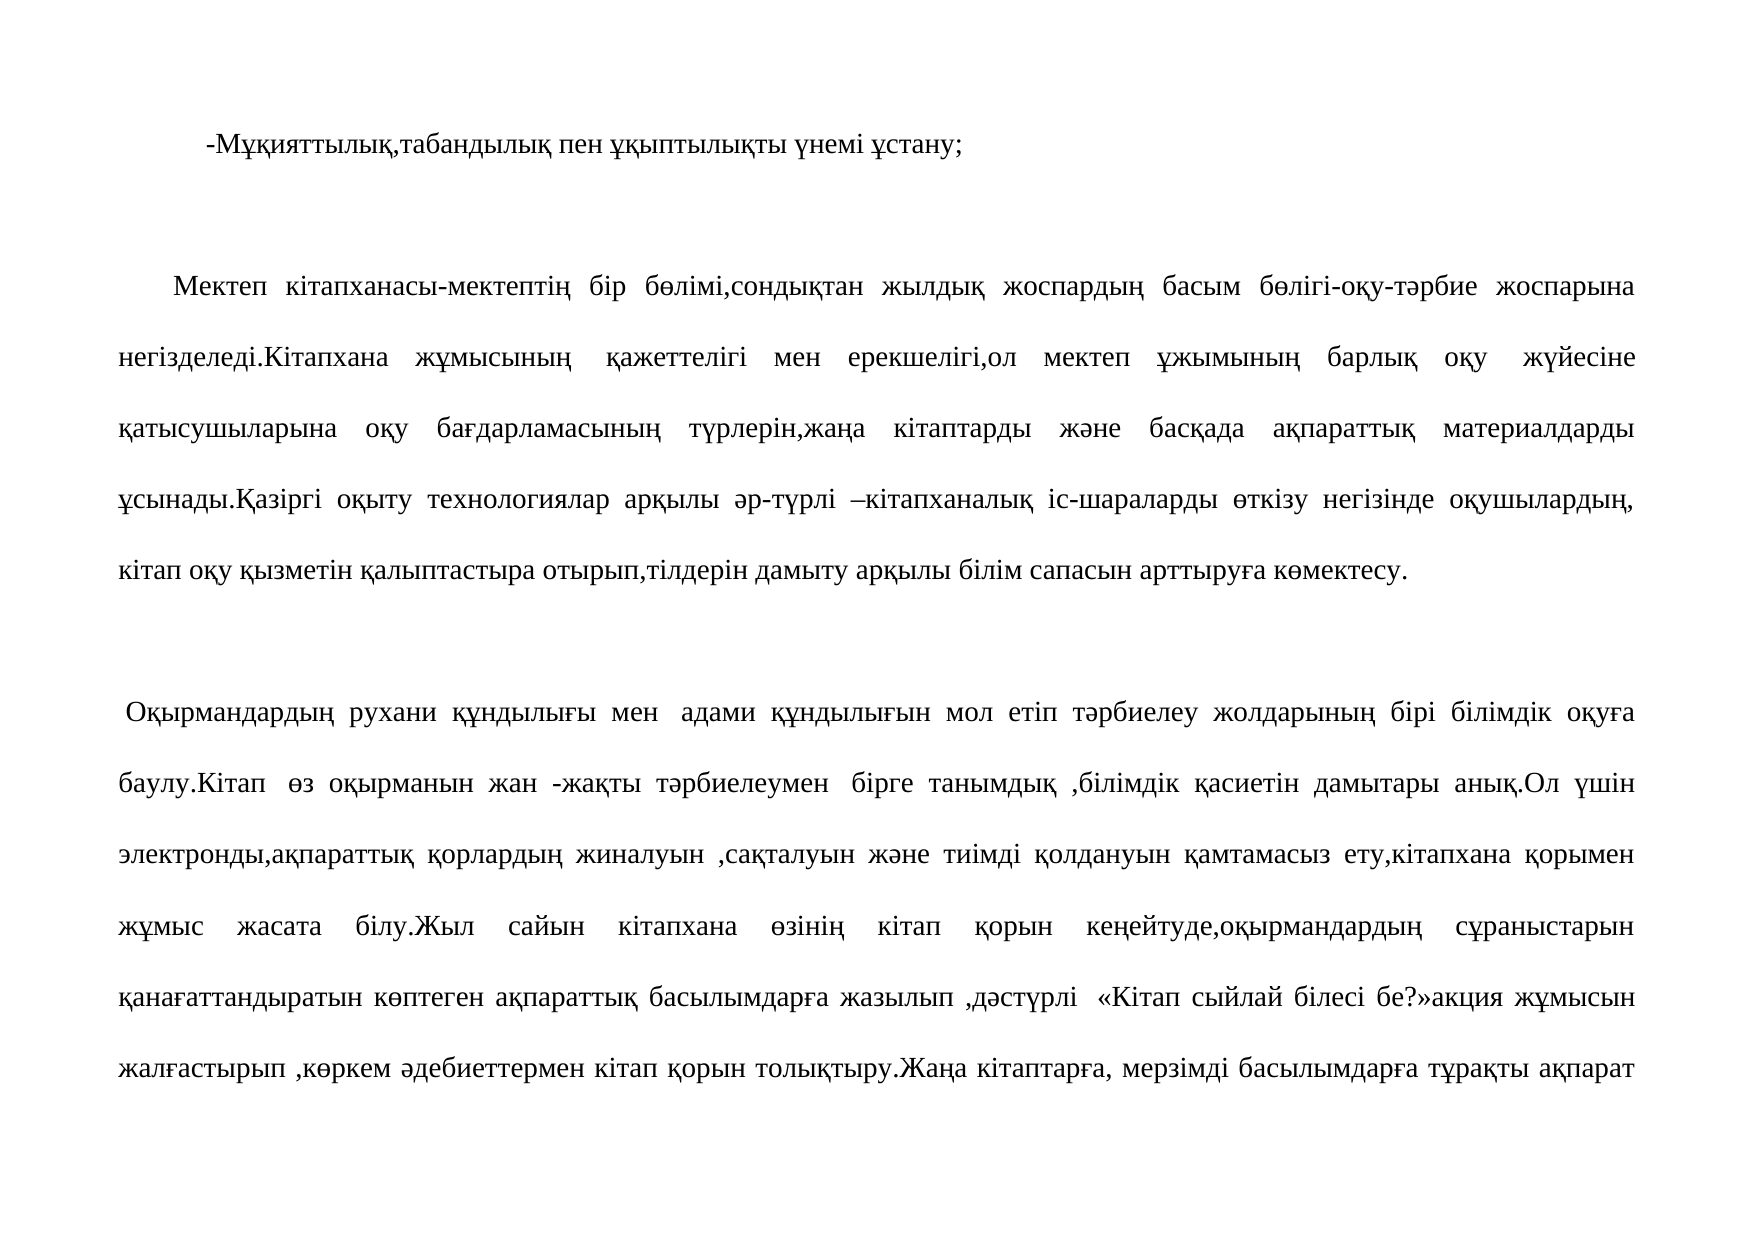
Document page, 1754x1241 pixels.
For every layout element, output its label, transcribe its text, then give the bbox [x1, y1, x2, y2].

text Мектеп кітапханасы-мектептің бір бөлімі,сондықтан жылдық жоспардың басым бөлігі-оқу-тәрбие жоспарына негізделеді.Кітапхана жұмысының қажеттелігі мен ерекшелігі,ол мектеп ұжымының барлық оқу жүйесіне қатысушыларына оқу бағдарламасының түрлерін,жаңа кітаптарды және басқада ақпараттық материалдарды ұсынады.Қазіргі оқыту технологиялар арқылы әр-түрлі –кітапханалық іс-шараларды өткізу негізінде оқушылардың, кітап оқу қызметін қалыптастыра отырып,тілдерін дамыту арқылы білім сапасын арттыруға көмектесу. [118, 231, 1636, 586]
text -Мұқияттылық,табандылық пен ұқыптылықты үнемі ұстану; [118, 89, 1636, 160]
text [118, 657, 1636, 1083]
